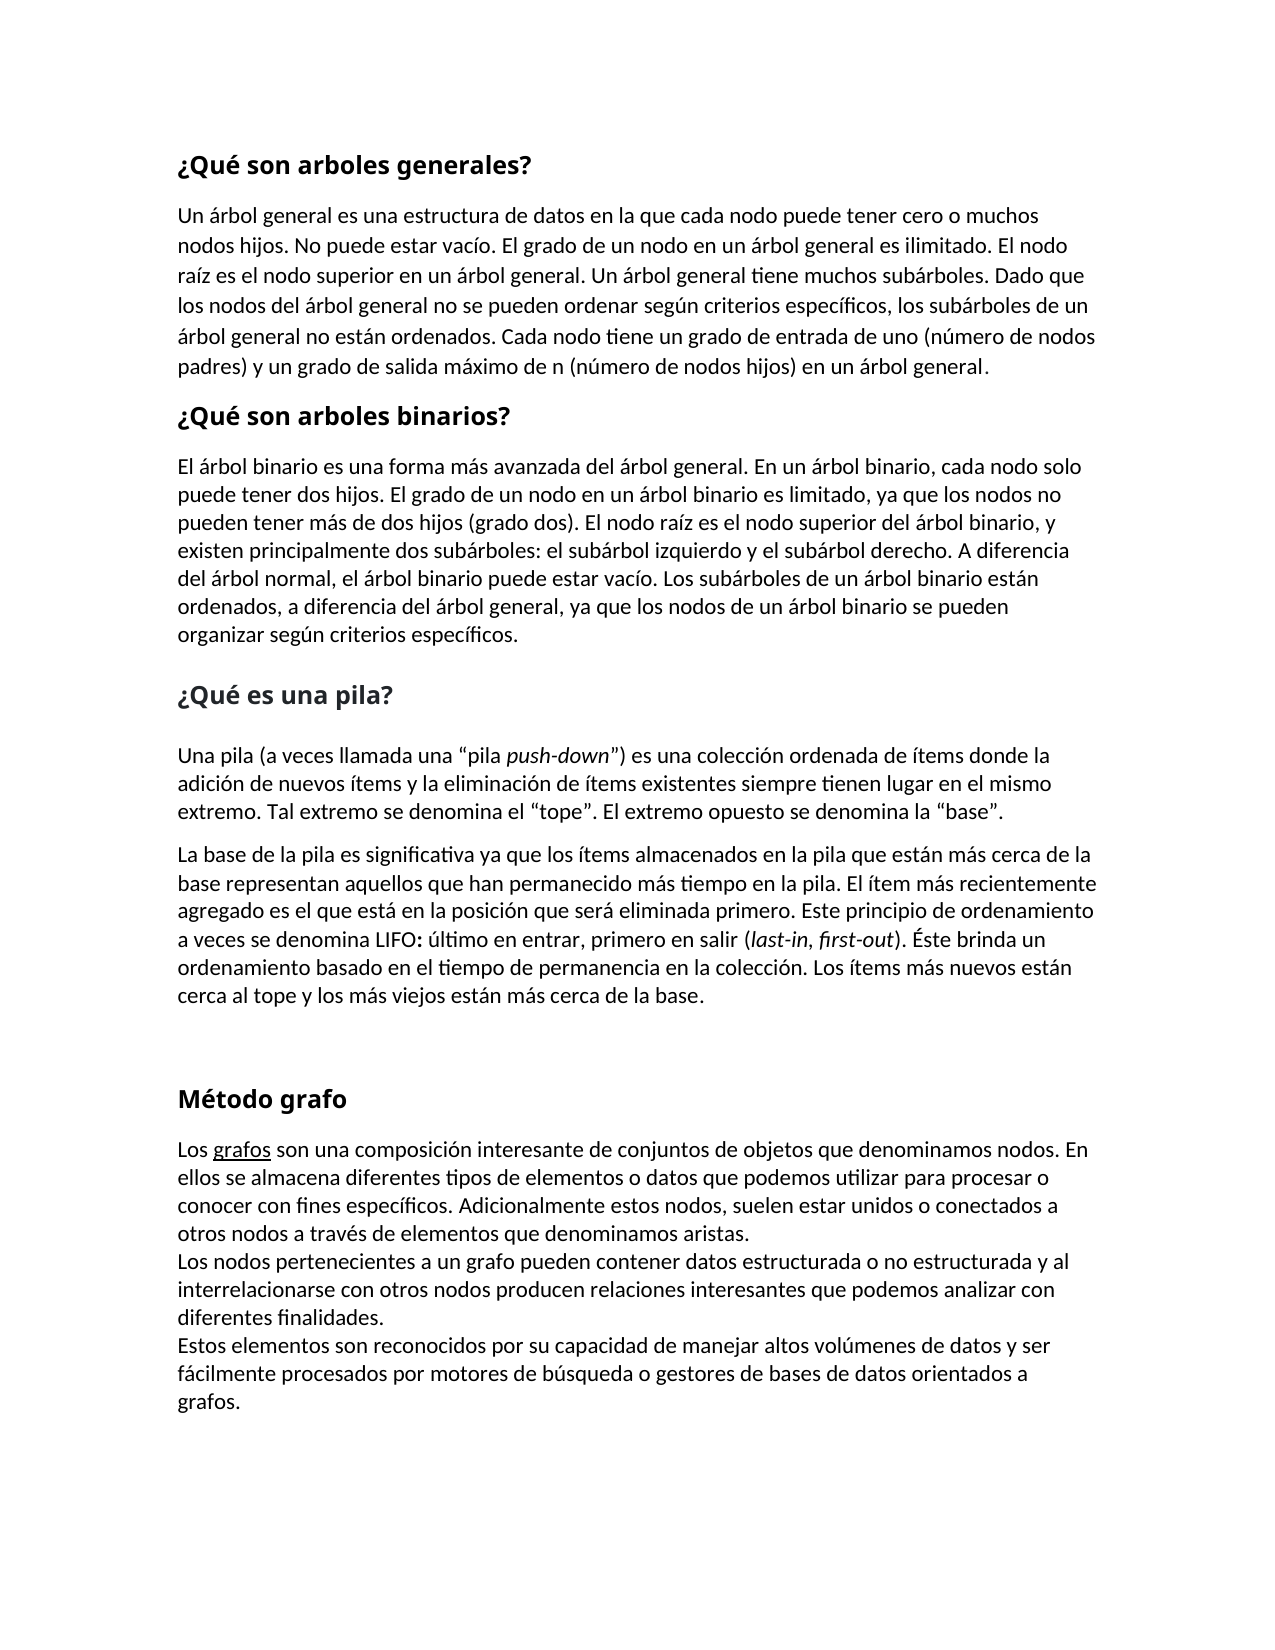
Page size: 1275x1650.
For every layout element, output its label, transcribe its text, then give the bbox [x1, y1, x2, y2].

text Una pila (a veces llamada una “pila push-down”) es una colección ordenada de ítems donde la adición de nuevos ítems y la eliminación de ítems existentes siempre tienen lugar en el mismo extremo. Tal extremo se denomina el “tope”. El extremo opuesto se denomina la “base”. [177, 741, 1098, 825]
text Los grafos son una composición interesante de conjuntos de objetos que denominamos nodos. En ellos se almacena diferentes tipos de elementos o datos que podemos utilizar para procesar o conocer con fines específicos. Adicionalmente estos nodos, suelen estar unidos o conectados a otros nodos a través de elementos que denominamos aristas. [177, 1135, 1098, 1247]
text La base de la pila es significativa ya que los ítems almacenados en la pila que están más cerca de la base representan aquellos que han permanecido más tiempo en la pila. El ítem más recientemente agregado es el que está en la posición que será eliminada primero. Este principio de ordenamiento a veces se denomina LIFO: último en entrar, primero en salir (last-in, first-out). Éste brinda un ordenamiento basado en el tiempo de permanencia en la colección. Los ítems más nuevos están cerca al tope y los más viejos están más cerca de la base. [177, 841, 1098, 1009]
text Estos elementos son reconocidos por su capacidad de manejar altos volúmenes de datos y ser fácilmente procesados por motores de búsqueda o gestores de bases de datos orientados a grafos. [177, 1331, 1098, 1415]
text Los nodos pertenecientes a un grafo pueden contener datos estructurada o no estructurada y al interrelacionarse con otros nodos producen relaciones interesantes que podemos analizar con diferentes finalidades. [177, 1247, 1098, 1331]
text ¿Qué son arboles binarios? [177, 399, 1098, 433]
text Método grafo [177, 1082, 1098, 1116]
text El árbol binario es una forma más avanzada del árbol general. En un árbol binario, cada nodo solo puede tener dos hijos. El grado de un nodo en un árbol binario es limitado, ya que los nodos no pueden tener más de dos hijos (grado dos). El nodo raíz es el nodo superior del árbol binario, y existen principalmente dos subárboles: el subárbol izquierdo y el subárbol derecho. A diferencia del árbol normal, el árbol binario puede estar vacío. Los subárboles de un árbol binario están ordenados, a diferencia del árbol general, ya que los nodos de un árbol binario se pueden organizar según criterios específicos. [177, 452, 1098, 648]
text ¿Qué es una pila? [177, 678, 1098, 712]
text ¿Qué son arboles generales? [177, 148, 1098, 182]
text Un árbol general es una estructura de datos en la que cada nodo puede tener cero o muchos nodos hijos. No puede estar vacío. El grado de un nodo en un árbol general es ilimitado. El nodo raíz es el nodo superior en un árbol general. Un árbol general tiene muchos subárboles. Dado que los nodos del árbol general no se pueden ordenar según criterios específicos, los subárboles de un árbol general no están ordenados. Cada nodo tiene un grado de entrada de uno (número de nodos padres) y un grado de salida máximo de n (número de nodos hijos) en un árbol general. [177, 201, 1098, 380]
